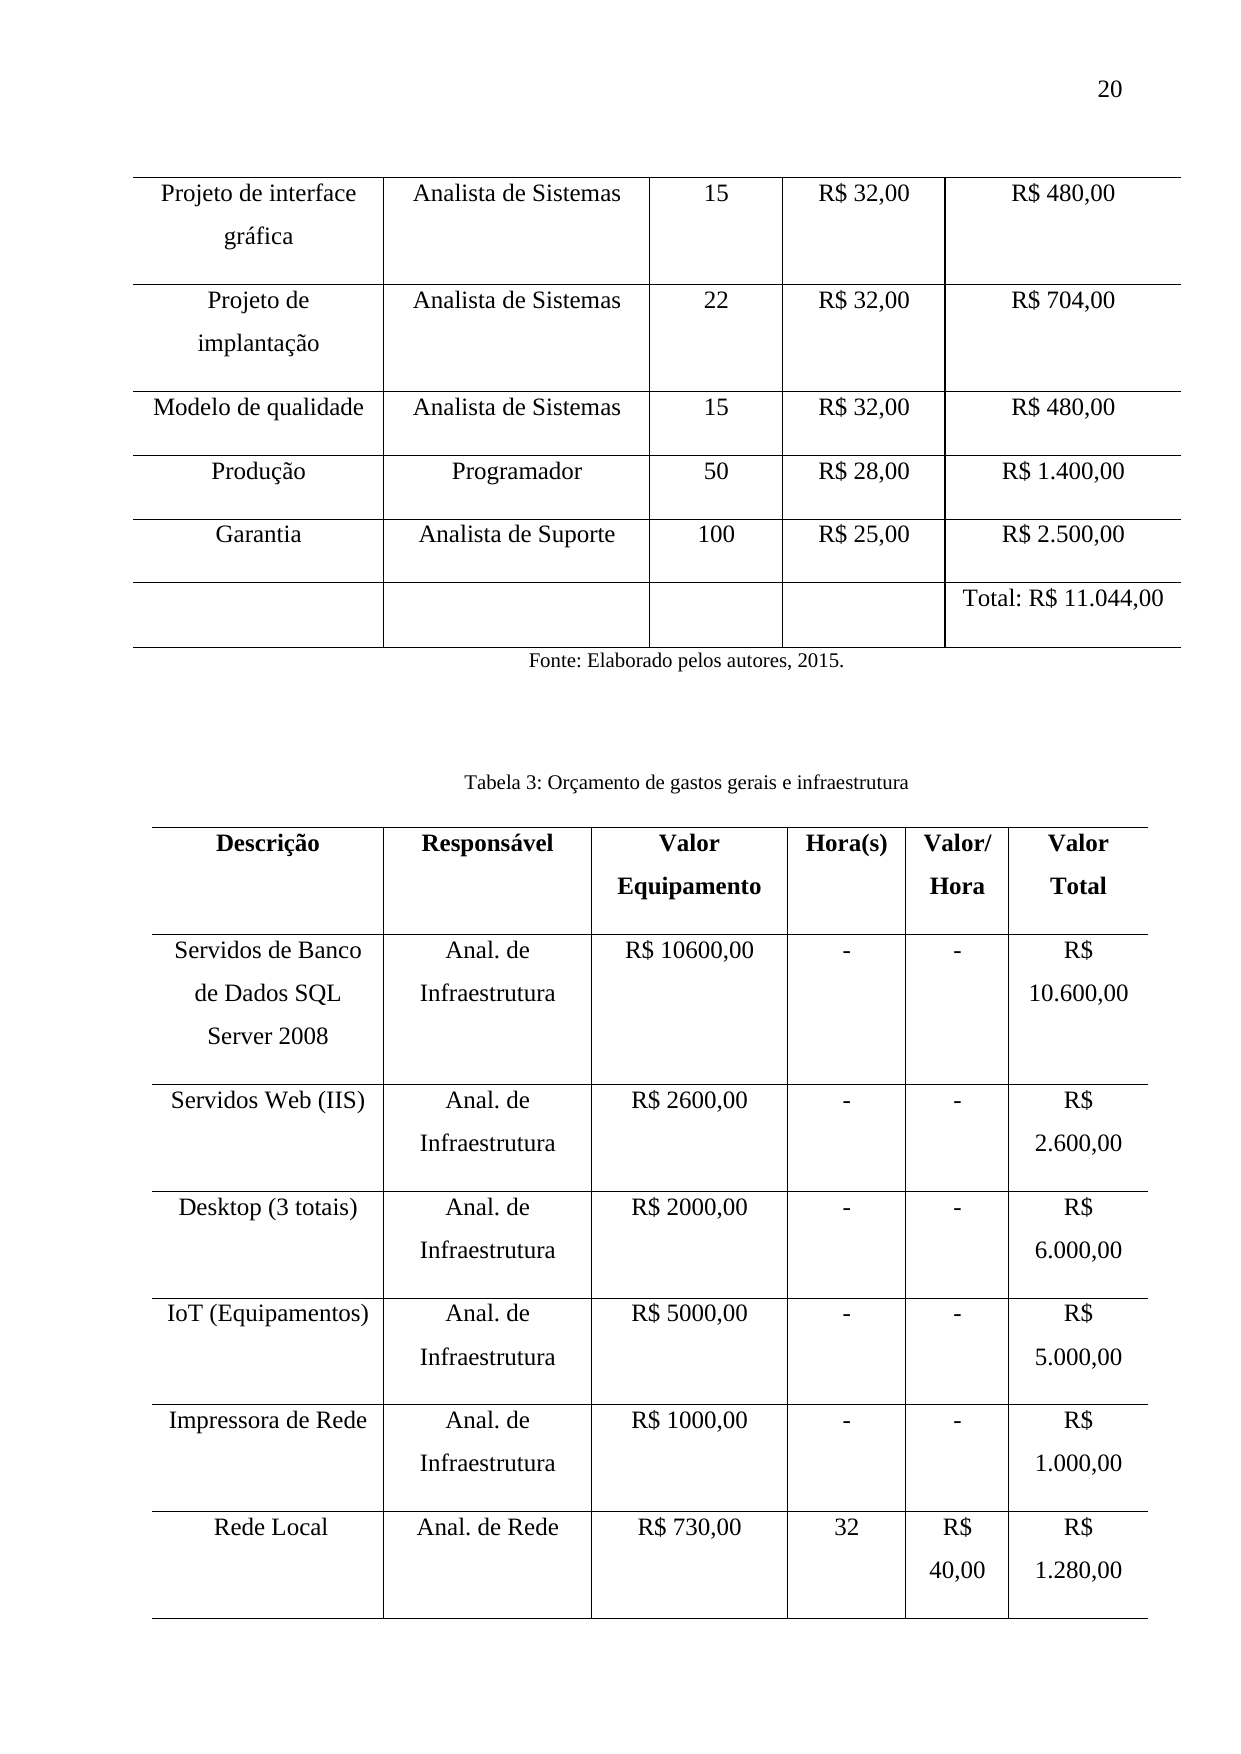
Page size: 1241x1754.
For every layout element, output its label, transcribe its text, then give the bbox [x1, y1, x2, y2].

table_cell 100 [650, 520, 782, 582]
table_cell Impressora de Rede [152, 1405, 383, 1511]
table_cell Desktop (3 totais) [152, 1192, 383, 1297]
table_cell Servidos de Banco de Dados SQL Server 2008 [152, 935, 383, 1084]
table_cell R$ 10.600,00 [1009, 935, 1147, 1084]
text Fonte: Elaborado pelos autores, 2015. [177, 648, 1122, 672]
table_cell 15 [650, 178, 782, 284]
table_cell Analista de Sistemas [384, 392, 649, 455]
table_cell [783, 583, 944, 647]
table_cell R$ 5.000,00 [1009, 1299, 1147, 1404]
table_cell - [906, 1299, 1008, 1404]
table_cell R$ 1.280,00 [1009, 1512, 1147, 1618]
table_cell Projeto de interface gráfica [133, 178, 383, 284]
table_cell R$ 32,00 [783, 285, 944, 391]
table_cell R$ 40,00 [906, 1512, 1008, 1618]
table_cell R$ 1.000,00 [1009, 1405, 1147, 1511]
table_cell R$ 32,00 [783, 178, 944, 284]
table_cell R$ 5000,00 [592, 1299, 787, 1404]
table_cell Anal. de Rede [384, 1512, 591, 1618]
table_cell Total: R$ 11.044,00 [946, 583, 1181, 647]
table_cell R$ 2000,00 [592, 1192, 787, 1297]
table_cell 50 [650, 456, 782, 518]
table_cell R$ 25,00 [783, 520, 944, 582]
table_cell R$ 2.500,00 [946, 520, 1181, 582]
table_cell [384, 583, 649, 647]
table_header Valor Total [1009, 828, 1147, 934]
table_cell Anal. de Infraestrutura [384, 1405, 591, 1511]
table_cell 22 [650, 285, 782, 391]
table_cell - [906, 935, 1008, 1084]
table_cell R$ 480,00 [946, 178, 1181, 284]
table_header Responsável [384, 828, 591, 934]
table_cell R$ 2.600,00 [1009, 1085, 1147, 1191]
table_cell Analista de Sistemas [384, 285, 649, 391]
table_cell [133, 583, 383, 647]
table_cell Produção [133, 456, 383, 518]
text Tabela 3: Orçamento de gastos gerais e infraestrutura [177, 770, 1122, 794]
table_cell 32 [788, 1512, 905, 1618]
table_cell R$ 32,00 [783, 392, 944, 455]
table_cell Projeto de implantação [133, 285, 383, 391]
table_cell R$ 480,00 [946, 392, 1181, 455]
table_cell IoT (Equipamentos) [152, 1299, 383, 1404]
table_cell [384, 178, 649, 284]
table_cell R$ 1.400,00 [946, 456, 1181, 518]
table_cell Anal. de Infraestrutura [384, 1299, 591, 1404]
table_cell Anal. de Infraestrutura [384, 1085, 591, 1191]
table_cell R$ 704,00 [946, 285, 1181, 391]
table_cell - [788, 1192, 905, 1297]
table_header Valor/Hora [906, 828, 1008, 934]
table_cell - [788, 1405, 905, 1511]
table_cell Programador [384, 456, 649, 518]
table_cell Garantia [133, 520, 383, 582]
table_cell Anal. de Infraestrutura [384, 935, 591, 1084]
table_cell R$ 6.000,00 [1009, 1192, 1147, 1297]
table_cell R$ 2600,00 [592, 1085, 787, 1191]
table_header Valor Equipamento [592, 828, 787, 934]
table_cell - [788, 1085, 905, 1191]
table_cell Modelo de qualidade [133, 392, 383, 455]
table_cell R$ 10600,00 [592, 935, 787, 1084]
table_cell R$ 28,00 [783, 456, 944, 518]
table_cell Rede Local [152, 1512, 383, 1618]
table_cell - [788, 935, 905, 1084]
table_cell 15 [650, 392, 782, 455]
table_cell - [788, 1299, 905, 1404]
table_cell - [906, 1405, 1008, 1511]
table_cell - [906, 1192, 1008, 1297]
table_header Descrição [152, 828, 383, 934]
table_header Hora(s) [788, 828, 905, 934]
table_cell Servidos Web (IIS) [152, 1085, 383, 1191]
table_cell R$ 1000,00 [592, 1405, 787, 1511]
table_cell - [906, 1085, 1008, 1191]
table_cell Anal. de Infraestrutura [384, 1192, 591, 1297]
table_cell [650, 583, 782, 647]
table_cell R$ 730,00 [592, 1512, 787, 1618]
table_cell Analista de Suporte [384, 520, 649, 582]
